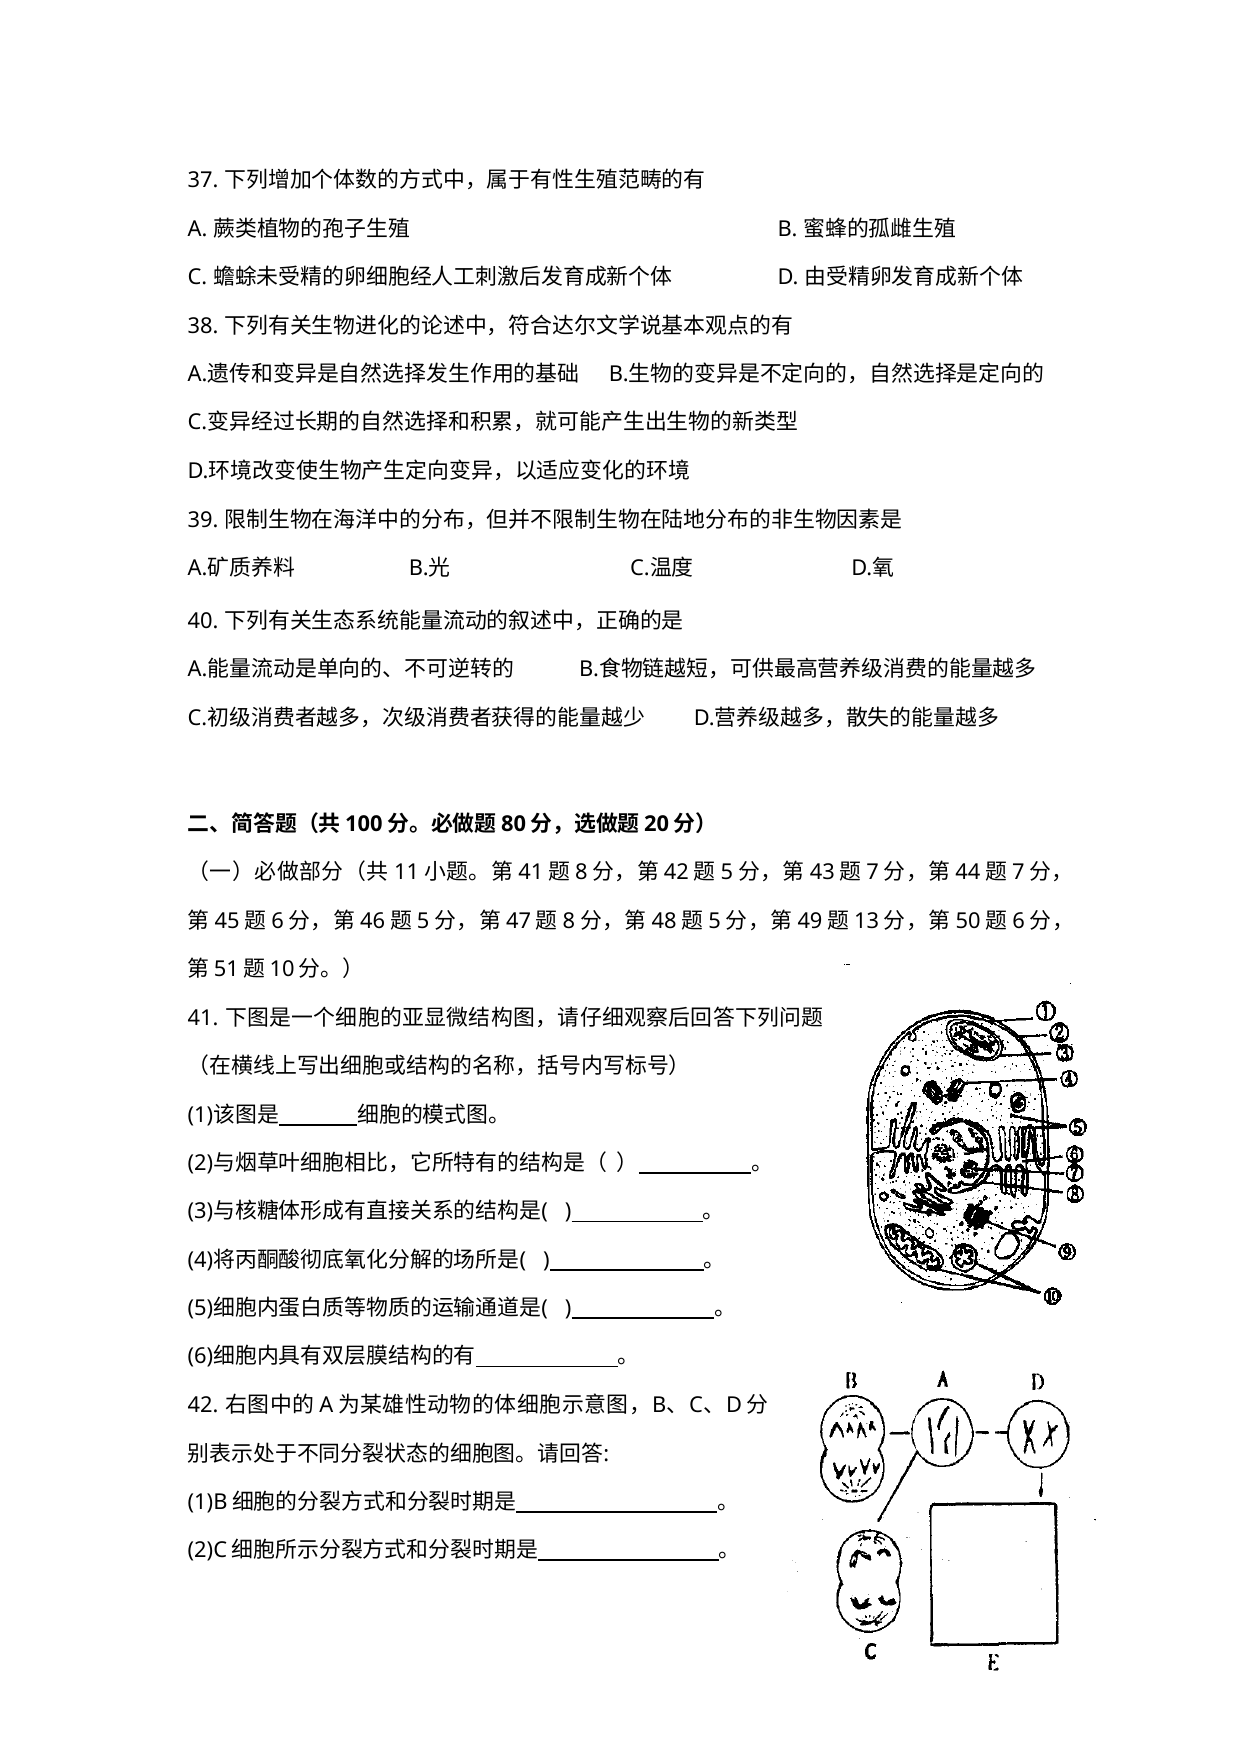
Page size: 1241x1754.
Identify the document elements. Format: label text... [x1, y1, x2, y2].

text (2)C细胞所示分裂方式和分裂时期是 。 [187, 1532, 787, 1564]
picture [843, 964, 1125, 1330]
text D.环境改变使生物产生定向变异，以适应变化的环境 [187, 452, 1053, 485]
text (6)细胞内具有双层膜结构的有 。 [187, 1338, 1053, 1371]
text (4)将丙酮酸彻底氧化分解的场所是( ) 。 [187, 1241, 843, 1274]
text (5)细胞内蛋白质等物质的运输通道是( ) 。 [187, 1290, 843, 1322]
text 38. 下列有关生物进化的论述中，符合达尔文学说基本观点的有 [187, 307, 1053, 340]
text 37. 下列增加个体数的方式中，属于有性生殖范畴的有 [187, 162, 1053, 194]
text 42. 右图中的A为某雄性动物的体细胞示意图，B、C、D分别表示处于不同分裂状态的细胞图。请回答: [187, 1386, 787, 1468]
text (3)与核糖体形成有直接关系的结构是( ) 。 [187, 1193, 843, 1226]
text 39. 限制生物在海洋中的分布，但并不限制生物在陆地分布的非生物因素是 [187, 502, 1053, 534]
text C.初级消费者越多，次级消费者获得的能量越少 D.营养级越多，散失的能量越多 [187, 699, 1053, 732]
text A.遗传和变异是自然选择发生作用的基础 B.生物的变异是不定向的，自然选择是定向的 [187, 356, 1053, 388]
text (1)该图是 细胞的模式图。 [187, 1096, 843, 1129]
text A. 蕨类植物的孢子生殖 B. 蜜蜂的孤雌生殖 [187, 210, 1053, 243]
text (1)B细胞的分裂方式和分裂时期是 。 [187, 1483, 787, 1516]
text 40. 下列有关生态系统能量流动的叙述中，正确的是 [187, 603, 1053, 635]
text 41. 下图是一个细胞的亚显微结构图，请仔细观察后回答下列问题（在横线上写出细胞或结构的名称，括号内写标号） [187, 999, 843, 1081]
text (2)与烟草叶细胞相比，它所特有的结构是（ ） 。 [187, 1145, 843, 1177]
text （一）必做部分（共11小题。第41题8分，第42题5分，第43题7分，第44题7分，第45题6分，第46题5分，第47题8分，第48题5分，第49题13分，第50题6分，第51题10分。） [187, 853, 1053, 983]
text C.变异经过长期的自然选择和积累，就可能产生出生物的新类型 [187, 404, 1053, 437]
picture [787, 1339, 1107, 1678]
text C. 蟾蜍未受精的卵细胞经人工刺激后发育成新个体 D. 由受精卵发育成新个体 [187, 259, 1053, 291]
text 二、简答题（共100分。必做题80分，选做题20分） [187, 805, 1053, 838]
text A.能量流动是单向的、不可逆转的 B.食物链越短，可供最高营养级消费的能量越多 [187, 651, 1053, 684]
text A.矿质养料 B.光 C.温度 D.氧 [187, 550, 1053, 582]
